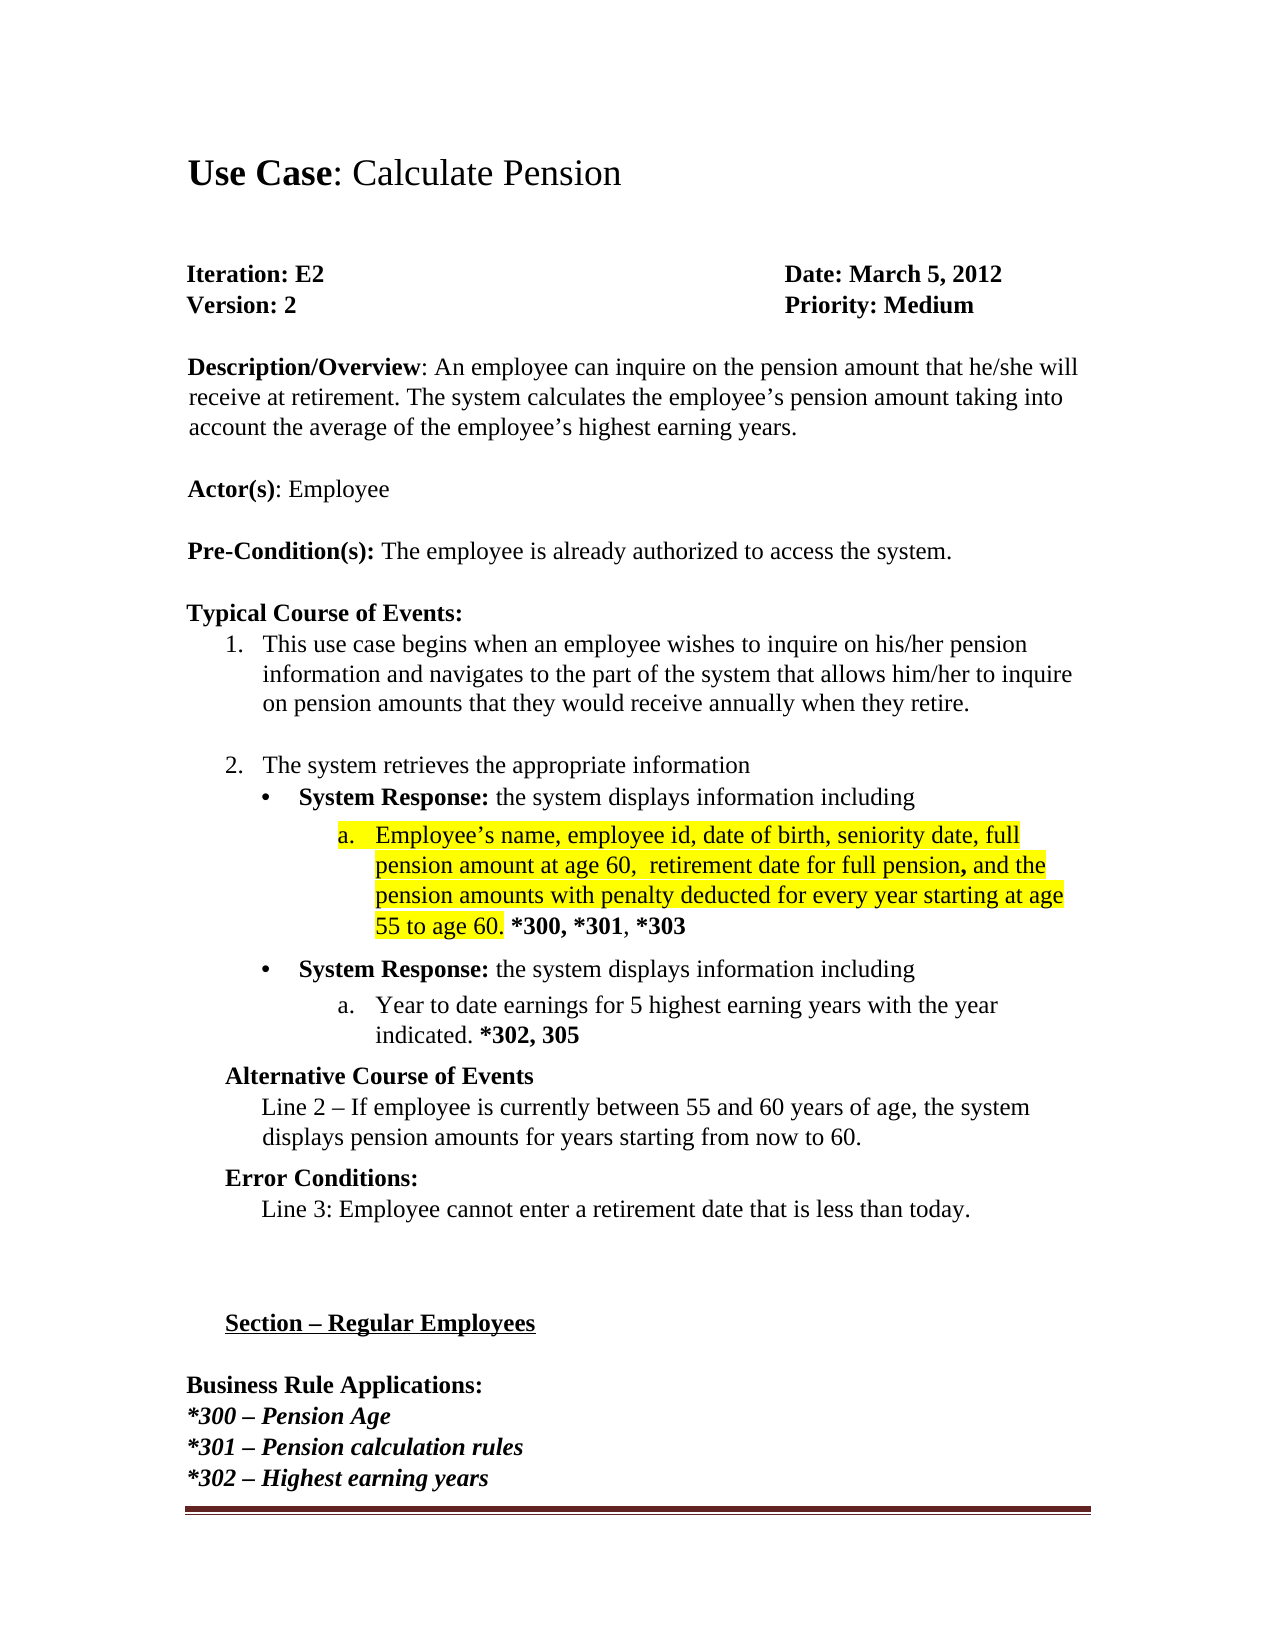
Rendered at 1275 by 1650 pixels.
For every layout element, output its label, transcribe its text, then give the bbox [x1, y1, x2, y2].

text Version: 2 Priority: Medium [186, 290, 1088, 319]
text Section – Regular Employees [225, 1308, 1088, 1336]
list The system retrieves the appropriate information [225, 751, 1088, 779]
list System Response: the system displays information including [261, 954, 1088, 983]
list Employee’s name, employee id, date of birth, seniority date, full pension amount at age 60, retirement date for full pension, and the pension amounts with penalty deducted for every year starting at age [337, 821, 1088, 908]
text Alternative Course of Events [225, 1061, 1088, 1090]
text Line 3: Employee cannot enter a retirement date that is less than today. [261, 1194, 1088, 1223]
text 55 to age 60. *300, *301, *303 [504, 911, 1088, 939]
text Description/Overview: An employee can inquire on the pension amount that he/she will receive at retirement. The system calculates the employee’s pension amount taking into account the average of the employee’s highest earning years. [187, 352, 1088, 440]
list System Response: the system displays information including [261, 782, 1088, 811]
text Iteration: E2 Date: March 5, 2012 [186, 259, 1088, 288]
text Actor(s): Employee [187, 474, 1088, 503]
list This use case begins when an employee wishes to inquire on his/her pension information and navigates to the part of the system that allows him/her to inquire on pension amounts that they would receive annually when they retire. [225, 629, 1088, 717]
text *300 – Pension Age [186, 1401, 1088, 1429]
text Line 2 – If employee is currently between 55 and 60 years of age, the system displays pension amounts for years starting from now to 60. [261, 1092, 1088, 1151]
text Use Case: Calculate Pension [187, 150, 1088, 193]
text Pre-Condition(s): The employee is already authorized to access the system. [187, 536, 1088, 565]
text *302 – Highest earning years [186, 1463, 1088, 1492]
list Year to date earnings for 5 highest earning years with the year indicated. *302, 305 [337, 990, 1088, 1049]
text Business Rule Applications: [186, 1370, 1088, 1398]
text *301 – Pension calculation rules [186, 1432, 1088, 1461]
text Typical Course of Events: [186, 598, 1088, 627]
text Error Conditions: [225, 1163, 1088, 1192]
